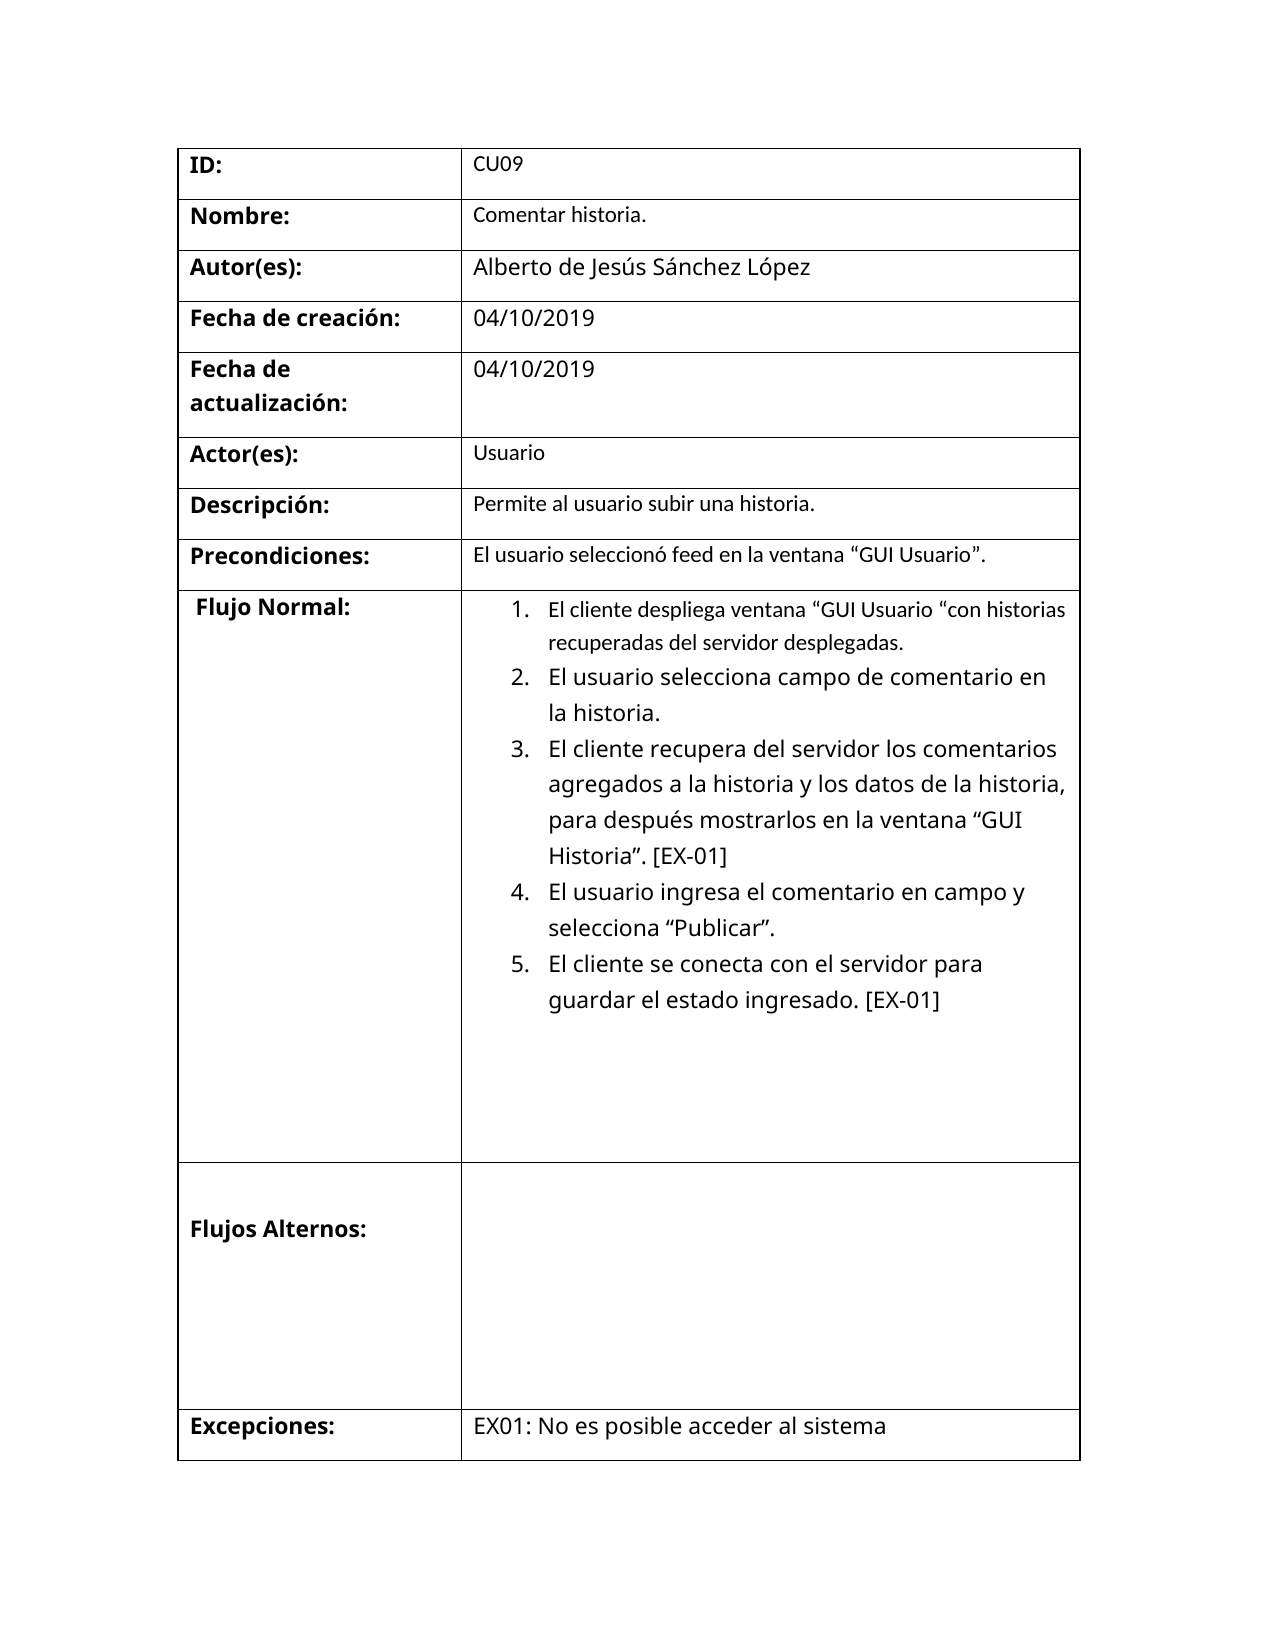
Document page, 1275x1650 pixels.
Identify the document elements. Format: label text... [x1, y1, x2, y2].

table_cell Flujo Normal: [179, 591, 461, 1162]
table_cell Autor(es): [179, 251, 461, 301]
table_cell [462, 200, 1079, 250]
table_cell Actor(es): [179, 438, 461, 488]
table_header [462, 149, 1079, 199]
table_cell [462, 540, 1079, 590]
table_cell Alberto de Jesús Sánchez López [462, 251, 1079, 301]
table_cell Nombre: [179, 200, 461, 250]
table_header ID: [179, 149, 461, 199]
table_cell Precondiciones: [179, 540, 461, 590]
table_cell Excepciones: [179, 1410, 461, 1460]
table_cell Fecha de creación: [179, 302, 461, 352]
table_cell [462, 1163, 1079, 1409]
table_cell Descripción: [179, 489, 461, 539]
table_cell [462, 591, 1079, 1162]
table_cell EX01: No es posible acceder al sistema El cliente muestra el mensaje “No es posible acceder a merixo en este momento, inténtelo más tarde “. [462, 1410, 1079, 1460]
table_cell Fecha de actualización: [179, 353, 461, 437]
table_cell Flujos Alternos: [179, 1163, 461, 1409]
table_cell [462, 489, 1079, 539]
